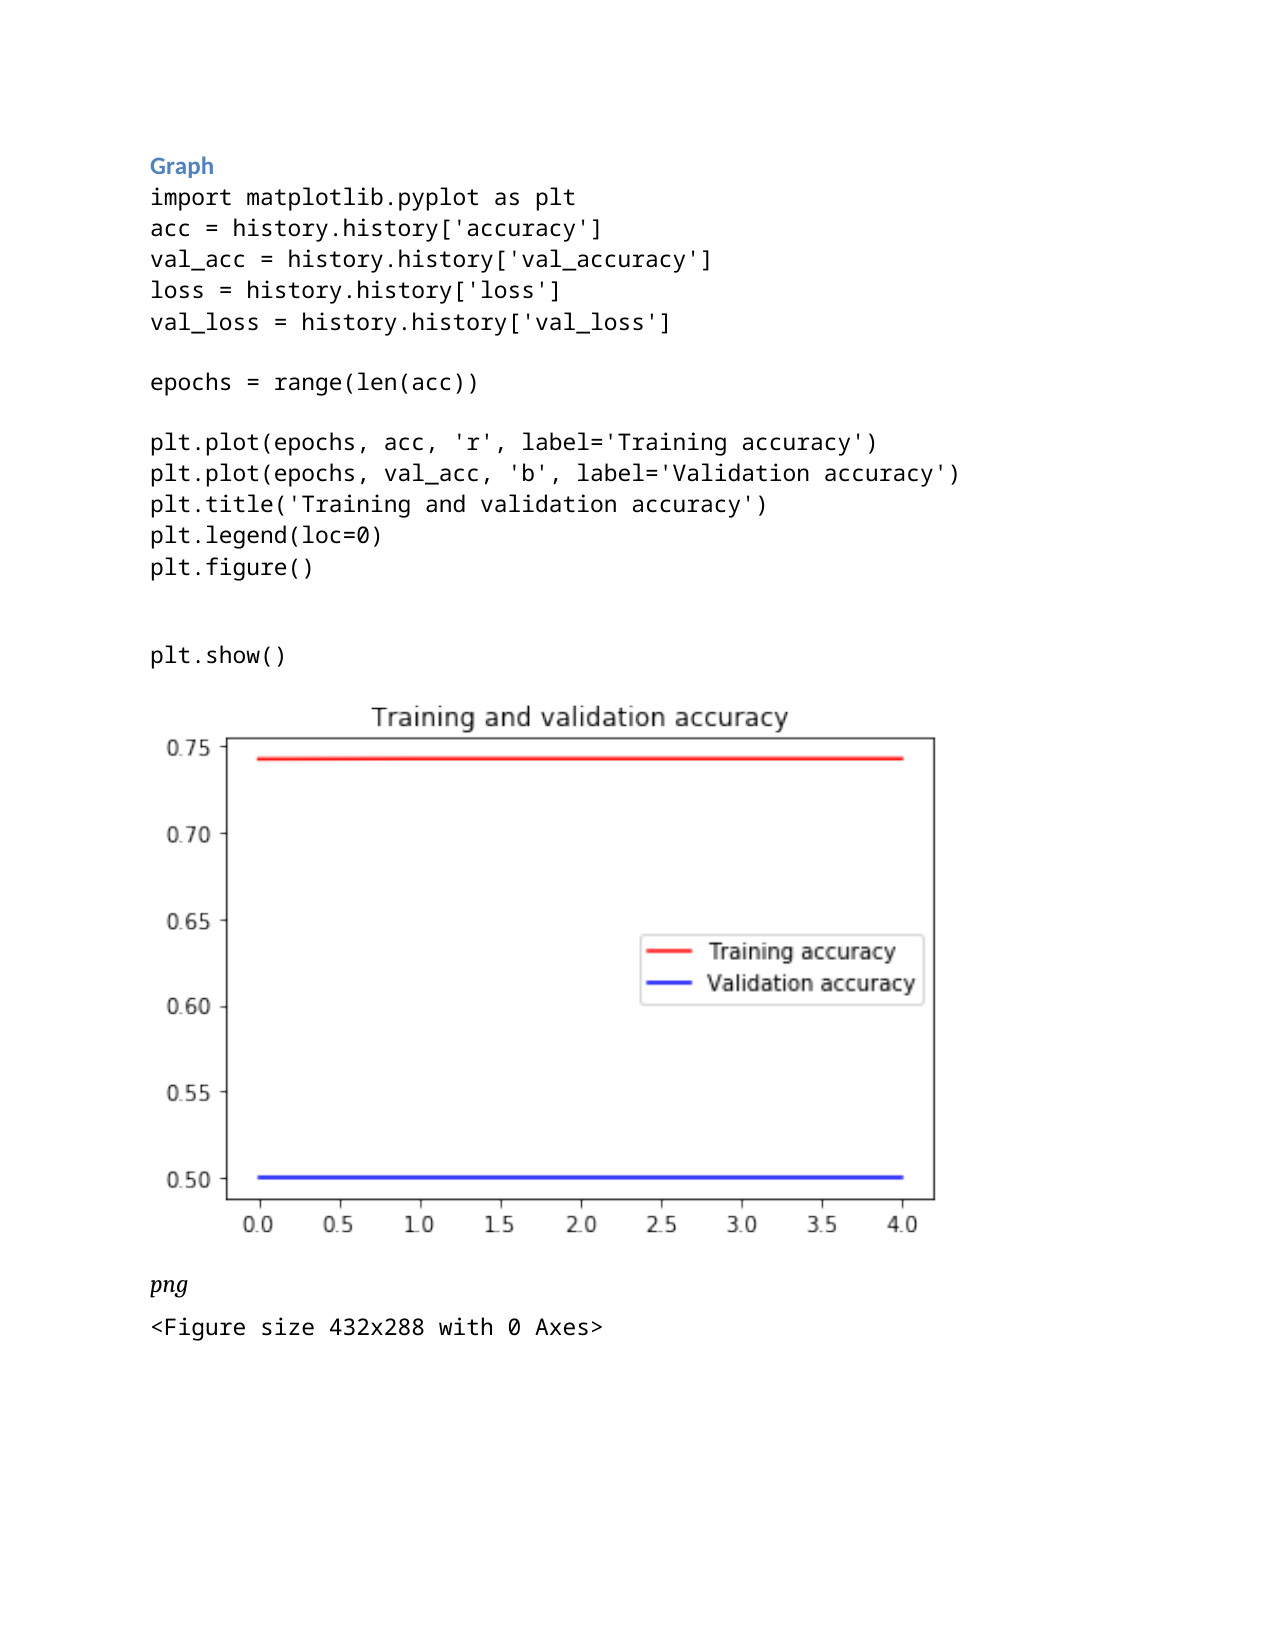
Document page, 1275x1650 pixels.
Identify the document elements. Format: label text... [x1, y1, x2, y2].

subtitle Graph [150, 150, 1125, 181]
picture [150, 691, 955, 1250]
text png [150, 1270, 1125, 1299]
text <Figure size 432x288 with 0 Axes> [150, 1311, 1125, 1342]
text import matplotlib.pyplot as plt acc = history.history['accuracy'] val_acc = history.history['val_accuracy'] loss = history.history['loss'] val_loss = history.history['val_loss'] epochs = range(len(acc)) plt.plot(epochs, acc, 'r', label='Training accuracy') plt.plot(epochs, val_acc, 'b', label='Validation accuracy') plt.title('Training and validation accuracy') plt.legend(loc=0) plt.figure() plt.show() [150, 181, 1125, 671]
